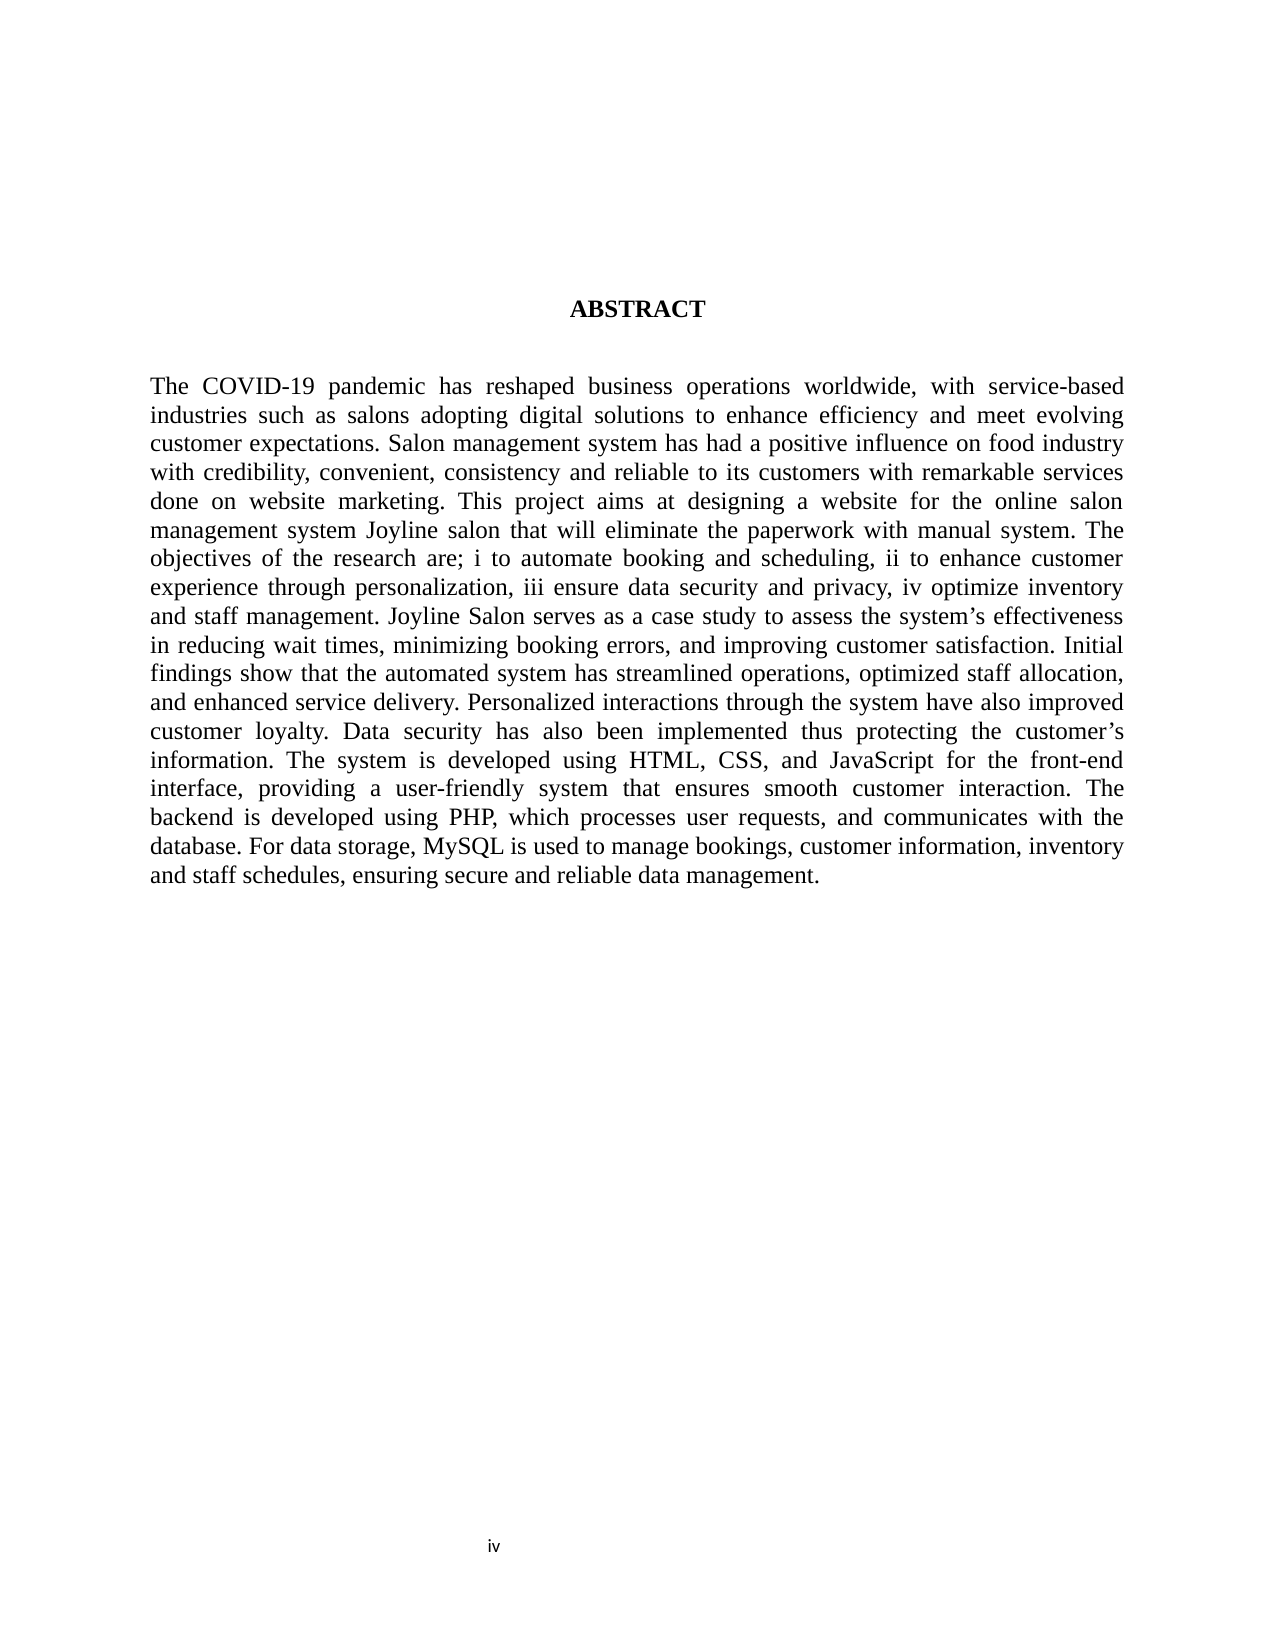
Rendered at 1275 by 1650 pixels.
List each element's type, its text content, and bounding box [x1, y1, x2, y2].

subtitle ABSTRACT [150, 294, 1125, 323]
text The COVID-19 pandemic has reshaped business operations worldwide, with service-based industries such as salons adopting digital solutions to enhance efficiency and meet evolving customer expectations. Salon management system has had a positive influence on food industry with credibility, convenient, consistency and reliable to its customers with remarkable services done on website marketing. This project aims at designing a website for the online salon management system Joyline salon that will eliminate the paperwork with manual system. The objectives of the research are; i to automate booking and scheduling, ii to enhance customer experience through personalization, iii ensure data security and privacy, iv optimize inventory and staff management. Joyline Salon serves as a case study to assess the system’s effectiveness in reducing wait times, minimizing booking errors, and improving customer satisfaction. Initial findings show that the automated system has streamlined operations, optimized staff allocation, and enhanced service delivery. Personalized interactions through the system have also improved customer loyalty. Data security has also been implemented thus protecting the customer’s information. The system is developed using HTML, CSS, and JavaScript for the front-end interface, providing a user-friendly system that ensures smooth customer interaction. The backend is developed using PHP, which processes user requests, and communicates with the database. For data storage, MySQL is used to manage bookings, customer information, inventory and staff schedules, ensuring secure and reliable data management. [150, 371, 1125, 888]
